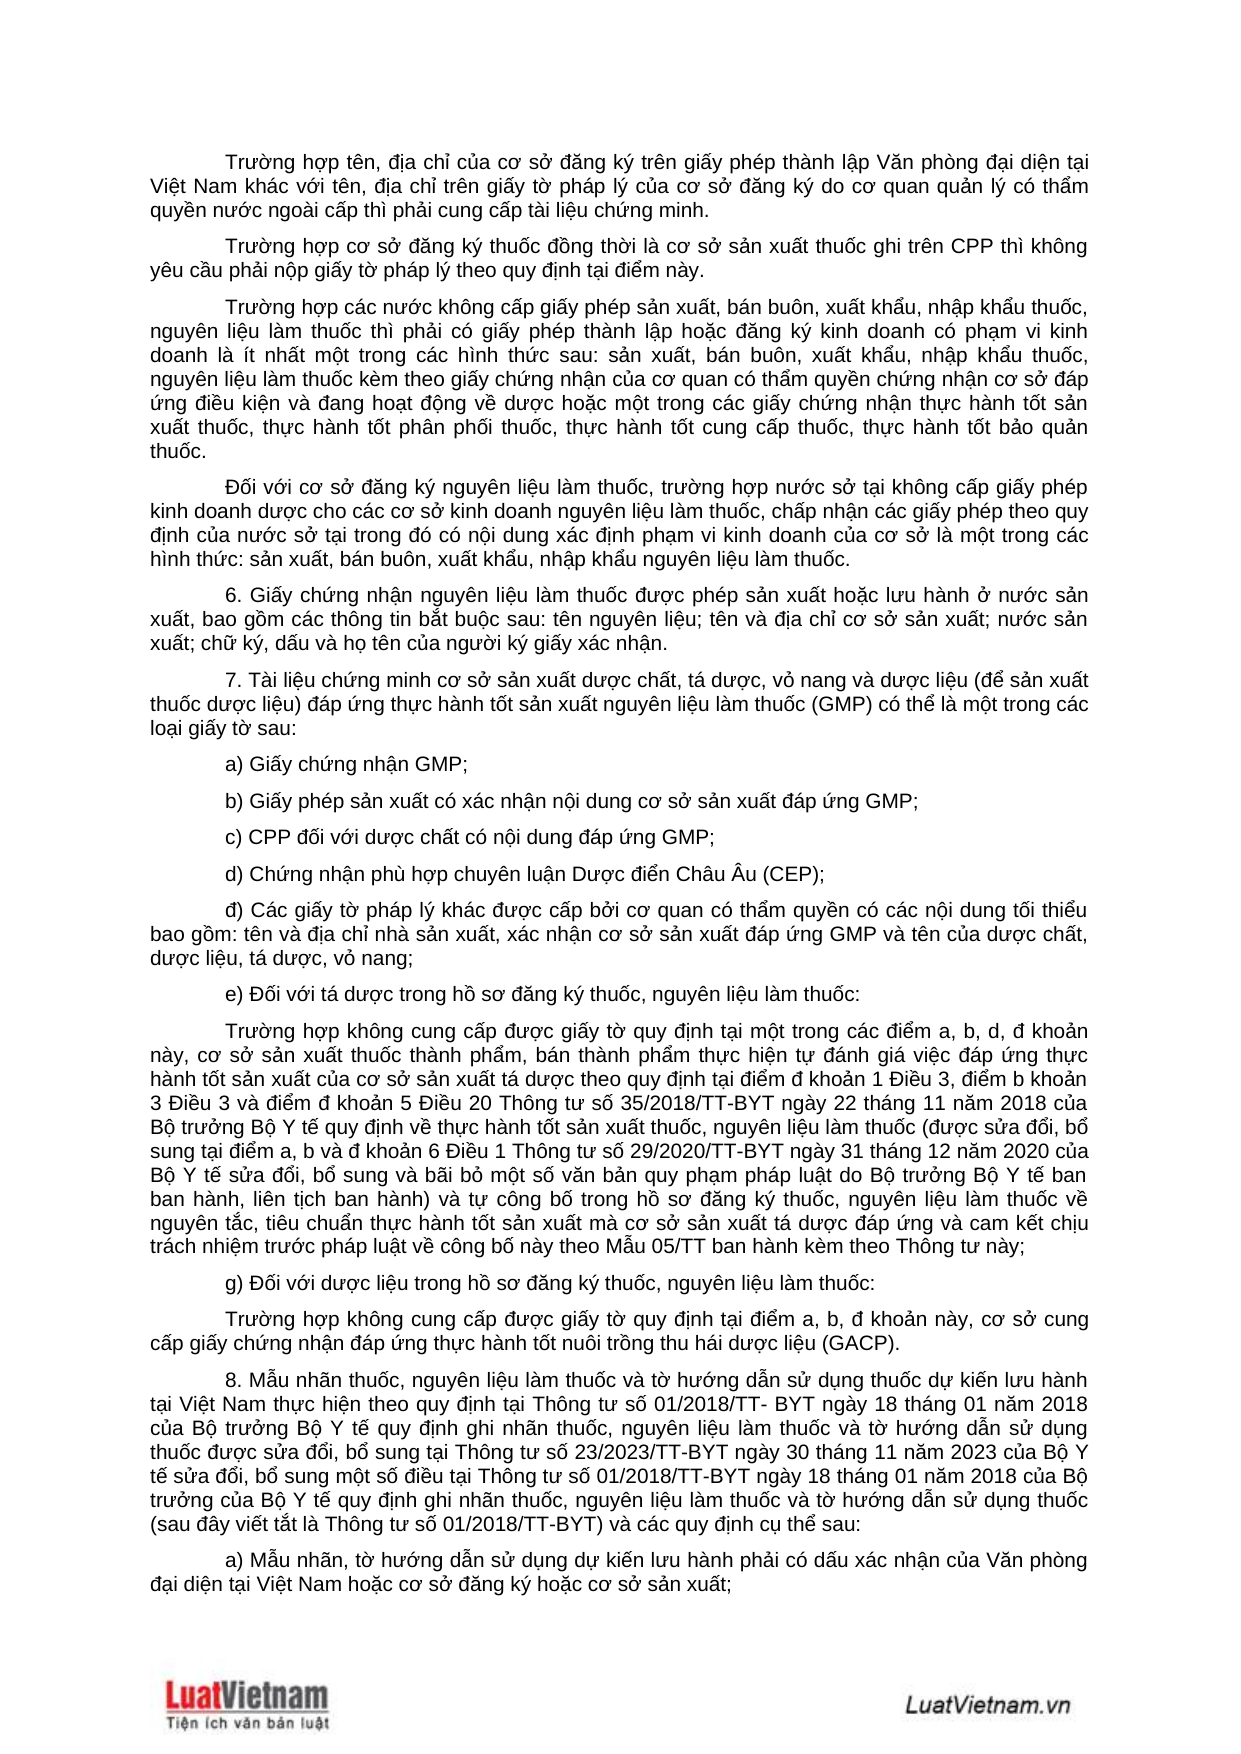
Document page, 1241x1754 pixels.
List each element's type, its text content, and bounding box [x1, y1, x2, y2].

text đ) Các giấy tờ pháp lý khác được cấp bởi cơ quan có thẩm quyền có các nội dung tối thiểu bao gồm: tên và địa chỉ nhà sản xuất, xác nhận cơ sở sản xuất đáp ứng GMP và tên của dược chất, dược liệu, tá dược, vỏ nang; [150, 898, 1090, 970]
text 6. Giấy chứng nhận nguyên liệu làm thuốc được phép sản xuất hoặc lưu hành ở nước sản xuất, bao gồm các thông tin bắt buộc sau: tên nguyên liệu; tên và địa chỉ cơ sở sản xuất; nước sản xuất; chữ ký, dấu và họ tên của người ký giấy xác nhận. [150, 583, 1090, 655]
text e) Đối với tá dược trong hồ sơ đăng ký thuốc, nguyên liệu làm thuốc: [150, 982, 1090, 1006]
text Trường hợp không cung cấp được giấy tờ quy định tại điểm a, b, đ khoản này, cơ sở cung cấp giấy chứng nhận đáp ứng thực hành tốt nuôi trồng thu hái dược liệu (GACP). [150, 1307, 1090, 1355]
text 7. Tài liệu chứng minh cơ sở sản xuất dược chất, tá dược, vỏ nang và dược liệu (để sản xuất thuốc dược liệu) đáp ứng thực hành tốt sản xuất nguyên liệu làm thuốc (GMP) có thể là một trong các loại giấy tờ sau: [150, 668, 1090, 739]
text Trường hợp cơ sở đăng ký thuốc đồng thời là cơ sở sản xuất thuốc ghi trên CPP thì không yêu cầu phải nộp giấy tờ pháp lý theo quy định tại điểm này. [150, 234, 1090, 282]
text c) CPP đối với dược chất có nội dung đáp ứng GMP; [150, 825, 1090, 849]
text a) Mẫu nhãn, tờ hướng dẫn sử dụng dự kiến lưu hành phải có dấu xác nhận của Văn phòng đại diện tại Việt Nam hoặc cơ sở đăng ký hoặc cơ sở sản xuất; [150, 1548, 1090, 1596]
text d) Chứng nhận phù hợp chuyên luận Dược điển Châu Âu (CEP); [150, 861, 1090, 885]
text Trường hợp không cung cấp được giấy tờ quy định tại một trong các điểm a, b, d, đ khoản này, cơ sở sản xuất thuốc thành phẩm, bán thành phẩm thực hiện tự đánh giá việc đáp ứng thực hành tốt sản xuất của cơ sở sản xuất tá dược theo quy định tại điểm đ khoản 1 Điều 3, điểm b khoản 3 Điều 3 và điểm đ khoản 5 Điều 20 Thông tư số 35/2018/TT-BYT ngày 22 tháng 11 năm 2018 của Bộ trưởng Bộ Y tế quy định về thực hành tốt sản xuất thuốc, nguyên liệu làm thuốc (được sửa đổi, bổ sung tại điểm a, b và đ khoản 6 Điều 1 Thông tư số 29/2020/TT-BYT ngày 31 tháng 12 năm 2020 của Bộ Y tế sửa đổi, bổ sung và bãi bỏ một số văn bản quy phạm pháp luật do Bộ trưởng Bộ Y tế ban ban hành, liên tịch ban hành) và tự công bố trong hồ sơ đăng ký thuốc, nguyên liệu làm thuốc về nguyên tắc, tiêu chuẩn thực hành tốt sản xuất mà cơ sở sản xuất tá dược đáp ứng và cam kết chịu trách nhiệm trước pháp luật về công bố này theo Mẫu 05/TT ban hành kèm theo Thông tư này; [150, 1019, 1090, 1258]
text Trường hợp tên, địa chỉ của cơ sở đăng ký trên giấy phép thành lập Văn phòng đại diện tại Việt Nam khác với tên, địa chỉ trên giấy tờ pháp lý của cơ sở đăng ký do cơ quan quản lý có thẩm quyền nước ngoài cấp thì phải cung cấp tài liệu chứng minh. [150, 150, 1090, 222]
text b) Giấy phép sản xuất có xác nhận nội dung cơ sở sản xuất đáp ứng GMP; [150, 788, 1090, 812]
text Đối với cơ sở đăng ký nguyên liệu làm thuốc, trường hợp nước sở tại không cấp giấy phép kinh doanh dược cho các cơ sở kinh doanh nguyên liệu làm thuốc, chấp nhận các giấy phép theo quy định của nước sở tại trong đó có nội dung xác định phạm vi kinh doanh của cơ sở là một trong các hình thức: sản xuất, bán buôn, xuất khẩu, nhập khẩu nguyên liệu làm thuốc. [150, 475, 1090, 571]
text Trường hợp các nước không cấp giấy phép sản xuất, bán buôn, xuất khẩu, nhập khẩu thuốc, nguyên liệu làm thuốc thì phải có giấy phép thành lập hoặc đăng ký kinh doanh có phạm vi kinh doanh là ít nhất một trong các hình thức sau: sản xuất, bán buôn, xuất khẩu, nhập khẩu thuốc, nguyên liệu làm thuốc kèm theo giấy chứng nhận của cơ quan có thẩm quyền chứng nhận cơ sở đáp ứng điều kiện và đang hoạt động về dược hoặc một trong các giấy chứng nhận thực hành tốt sản xuất thuốc, thực hành tốt phân phối thuốc, thực hành tốt cung cấp thuốc, thực hành tốt bảo quản thuốc. [150, 295, 1090, 462]
text g) Đối với dược liệu trong hồ sơ đăng ký thuốc, nguyên liệu làm thuốc: [150, 1271, 1090, 1295]
text 8. Mẫu nhãn thuốc, nguyên liệu làm thuốc và tờ hướng dẫn sử dụng thuốc dự kiến lưu hành tại Việt Nam thực hiện theo quy định tại Thông tư số 01/2018/TT- BYT ngày 18 tháng 01 năm 2018 của Bộ trưởng Bộ Y tế quy định ghi nhãn thuốc, nguyên liệu làm thuốc và tờ hướng dẫn sử dụng thuốc được sửa đổi, bổ sung tại Thông tư số 23/2023/TT-BYT ngày 30 tháng 11 năm 2023 của Bộ Y tế sửa đổi, bổ sung một số điều tại Thông tư số 01/2018/TT-BYT ngày 18 tháng 01 năm 2018 của Bộ trưởng của Bộ Y tế quy định ghi nhãn thuốc, nguyên liệu làm thuốc và tờ hướng dẫn sử dụng thuốc (sau đây viết tắt là Thông tư số 01/2018/TT-BYT) và các quy định cụ thể sau: [150, 1368, 1090, 1535]
text a) Giấy chứng nhận GMP; [150, 752, 1090, 776]
picture [150, 1658, 1090, 1754]
